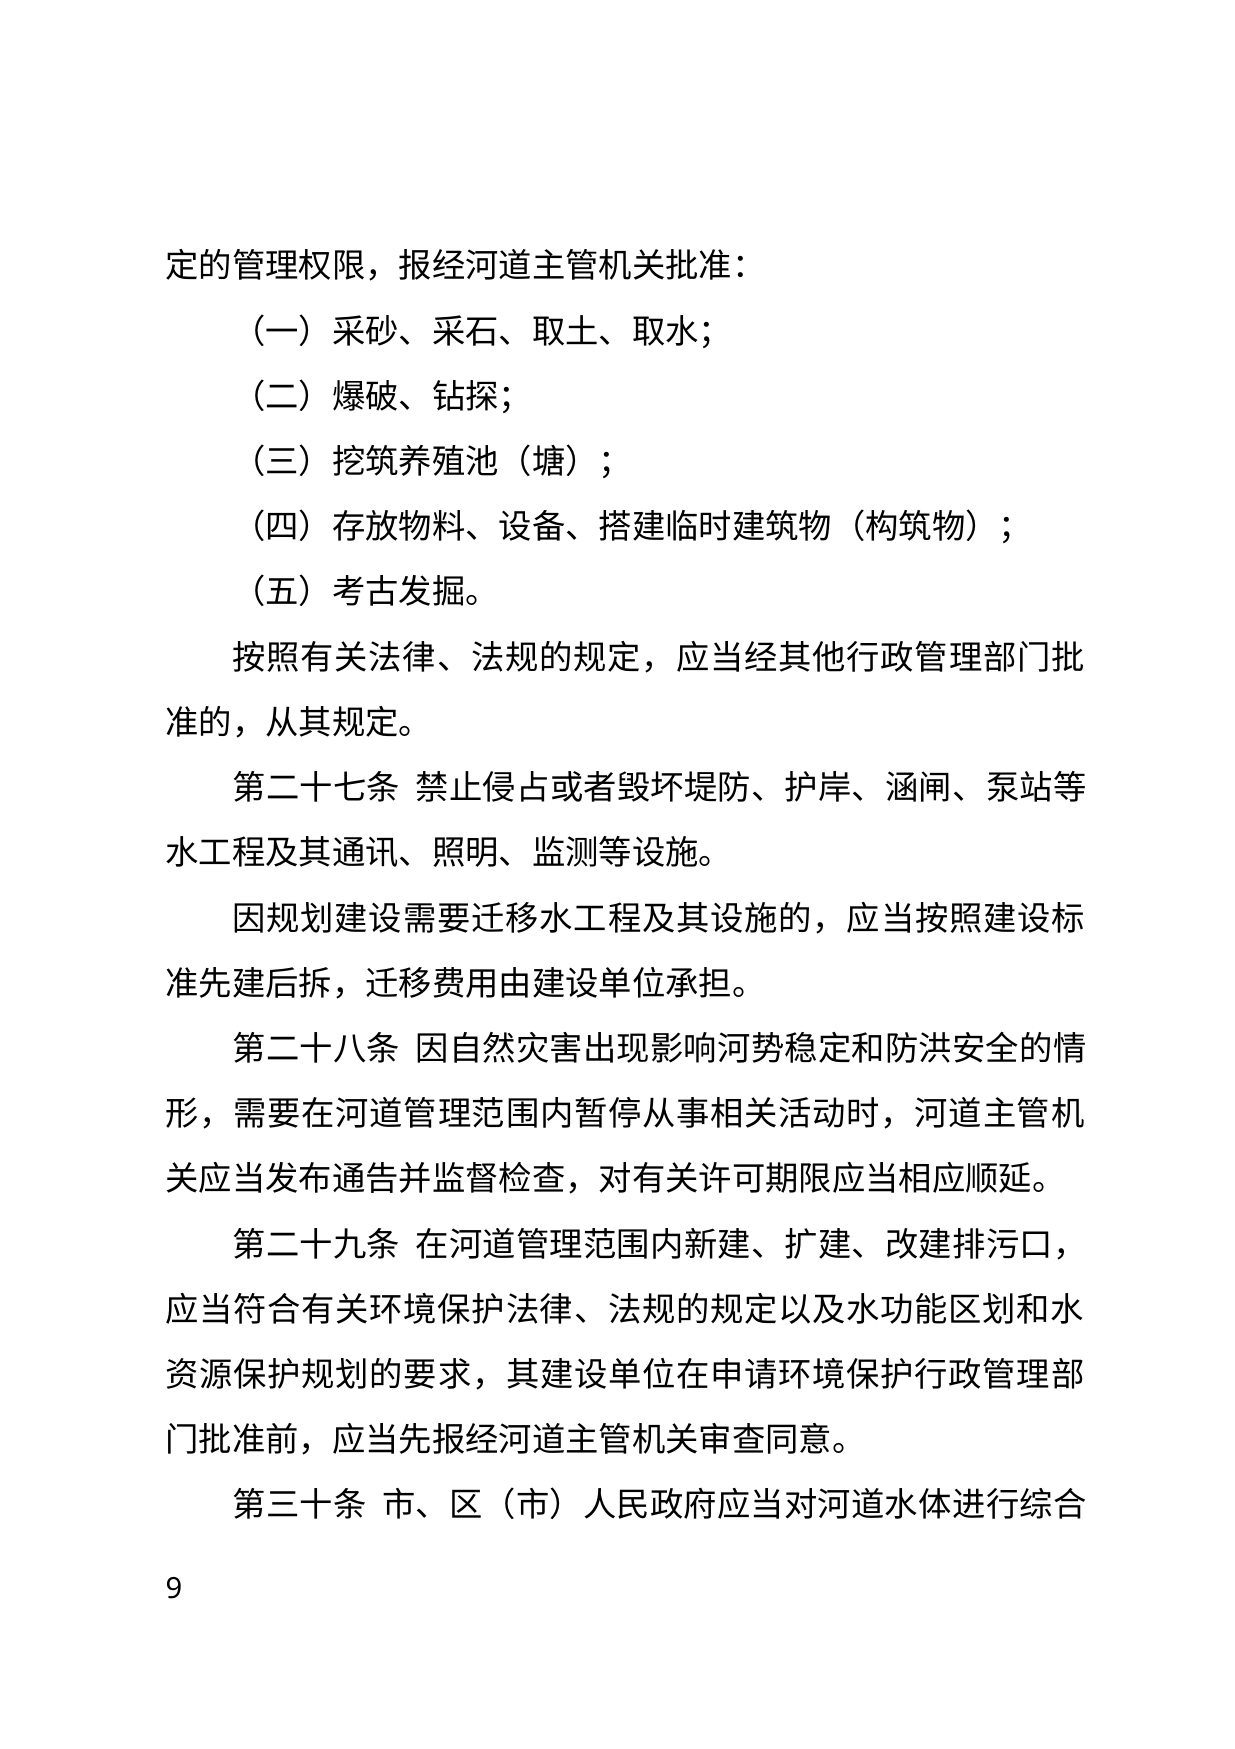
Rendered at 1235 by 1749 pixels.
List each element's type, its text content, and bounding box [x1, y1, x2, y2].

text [165, 1470, 1087, 1535]
text 第二十九条 在河道管理范围内新建、扩建、改建排污口，应当符合有关环境保护法律、法规的规定以及水功能区划和水资源保护规划的要求，其建设单位在申请环境保护行政管理部门批准前，应当先报经河道主管机关审查同意。 [165, 1209, 1087, 1470]
text 按照有关法律、法规的规定，应当经其他行政管理部门批准的，从其规定。 [165, 622, 1087, 752]
text （二）爆破、钻探； [165, 361, 1087, 426]
text 第二十七条 禁止侵占或者毁坏堤防、护岸、涵闸、泵站等水工程及其通讯、照明、监测等设施。 [165, 752, 1087, 883]
text （四）存放物料、设备、搭建临时建筑物（构筑物）； [165, 492, 1087, 557]
text 因规划建设需要迁移水工程及其设施的，应当按照建设标准先建后拆，迁移费用由建设单位承担。 [165, 883, 1087, 1013]
text （五）考古发掘。 [165, 557, 1087, 622]
text （三）挖筑养殖池（塘）； [165, 426, 1087, 492]
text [165, 231, 1087, 296]
text 第二十八条 因自然灾害出现影响河势稳定和防洪安全的情形，需要在河道管理范围内暂停从事相关活动时，河道主管机关应当发布通告并监督检查，对有关许可期限应当相应顺延。 [165, 1013, 1087, 1209]
text （一）采砂、采石、取土、取水； [165, 296, 1087, 361]
